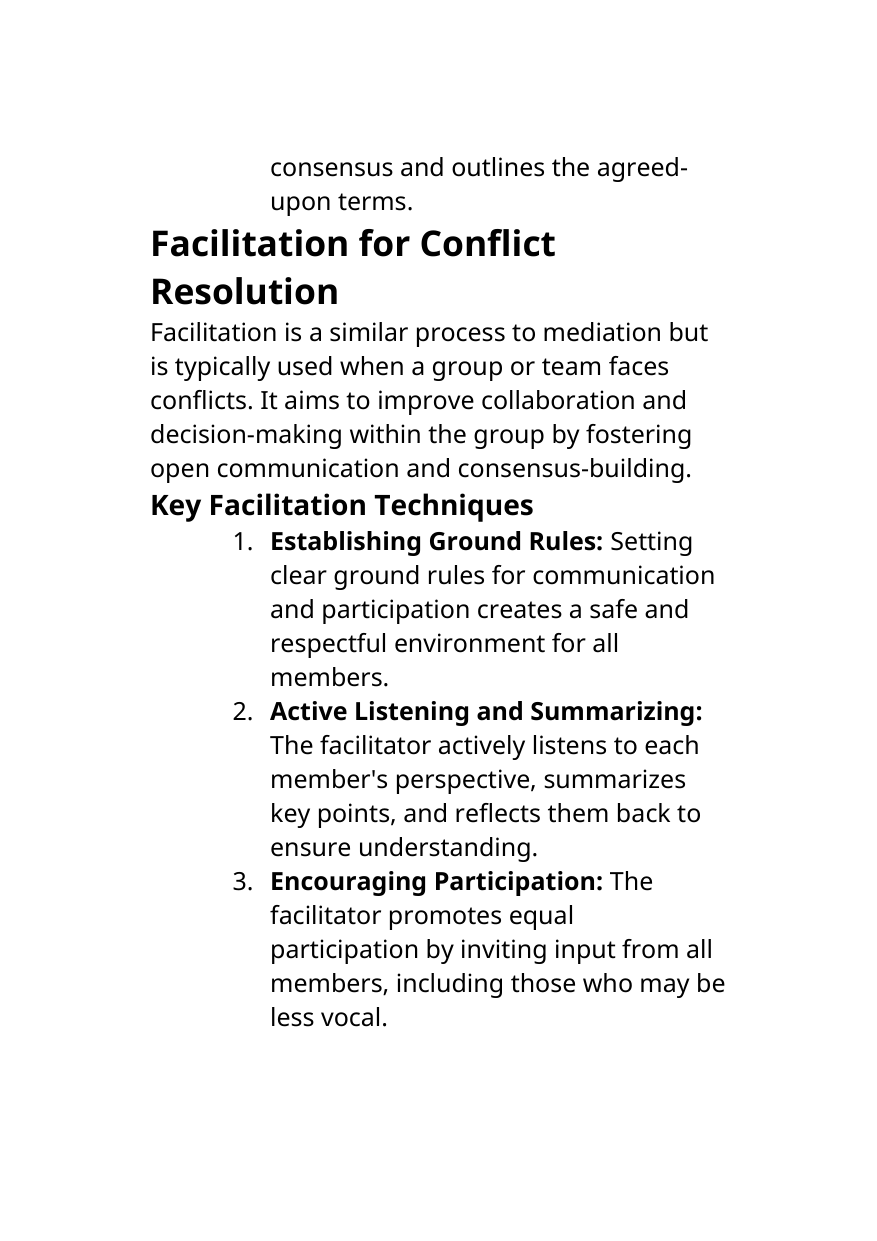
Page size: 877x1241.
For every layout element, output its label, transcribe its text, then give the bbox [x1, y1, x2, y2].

subtitle Key Facilitation Techniques [150, 485, 727, 523]
list Active Listening and Summarizing: The facilitator actively listens to each member's perspective, summarizes key points, and reflects them back to ensure understanding. [232, 693, 727, 864]
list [232, 150, 727, 218]
subtitle Facilitation for Conflict Resolution [150, 218, 727, 314]
text Facilitation is a similar process to mediation but is typically used when a group or team faces conflicts. It aims to improve collaboration and decision-making within the group by fostering open communication and consensus-building. [150, 314, 727, 485]
list Encouraging Participation: The facilitator promotes equal participation by inviting input from all members, including those who may be less vocal. [232, 864, 727, 1034]
list Establishing Ground Rules: Setting clear ground rules for communication and participation creates a safe and respectful environment for all members. [232, 523, 727, 693]
